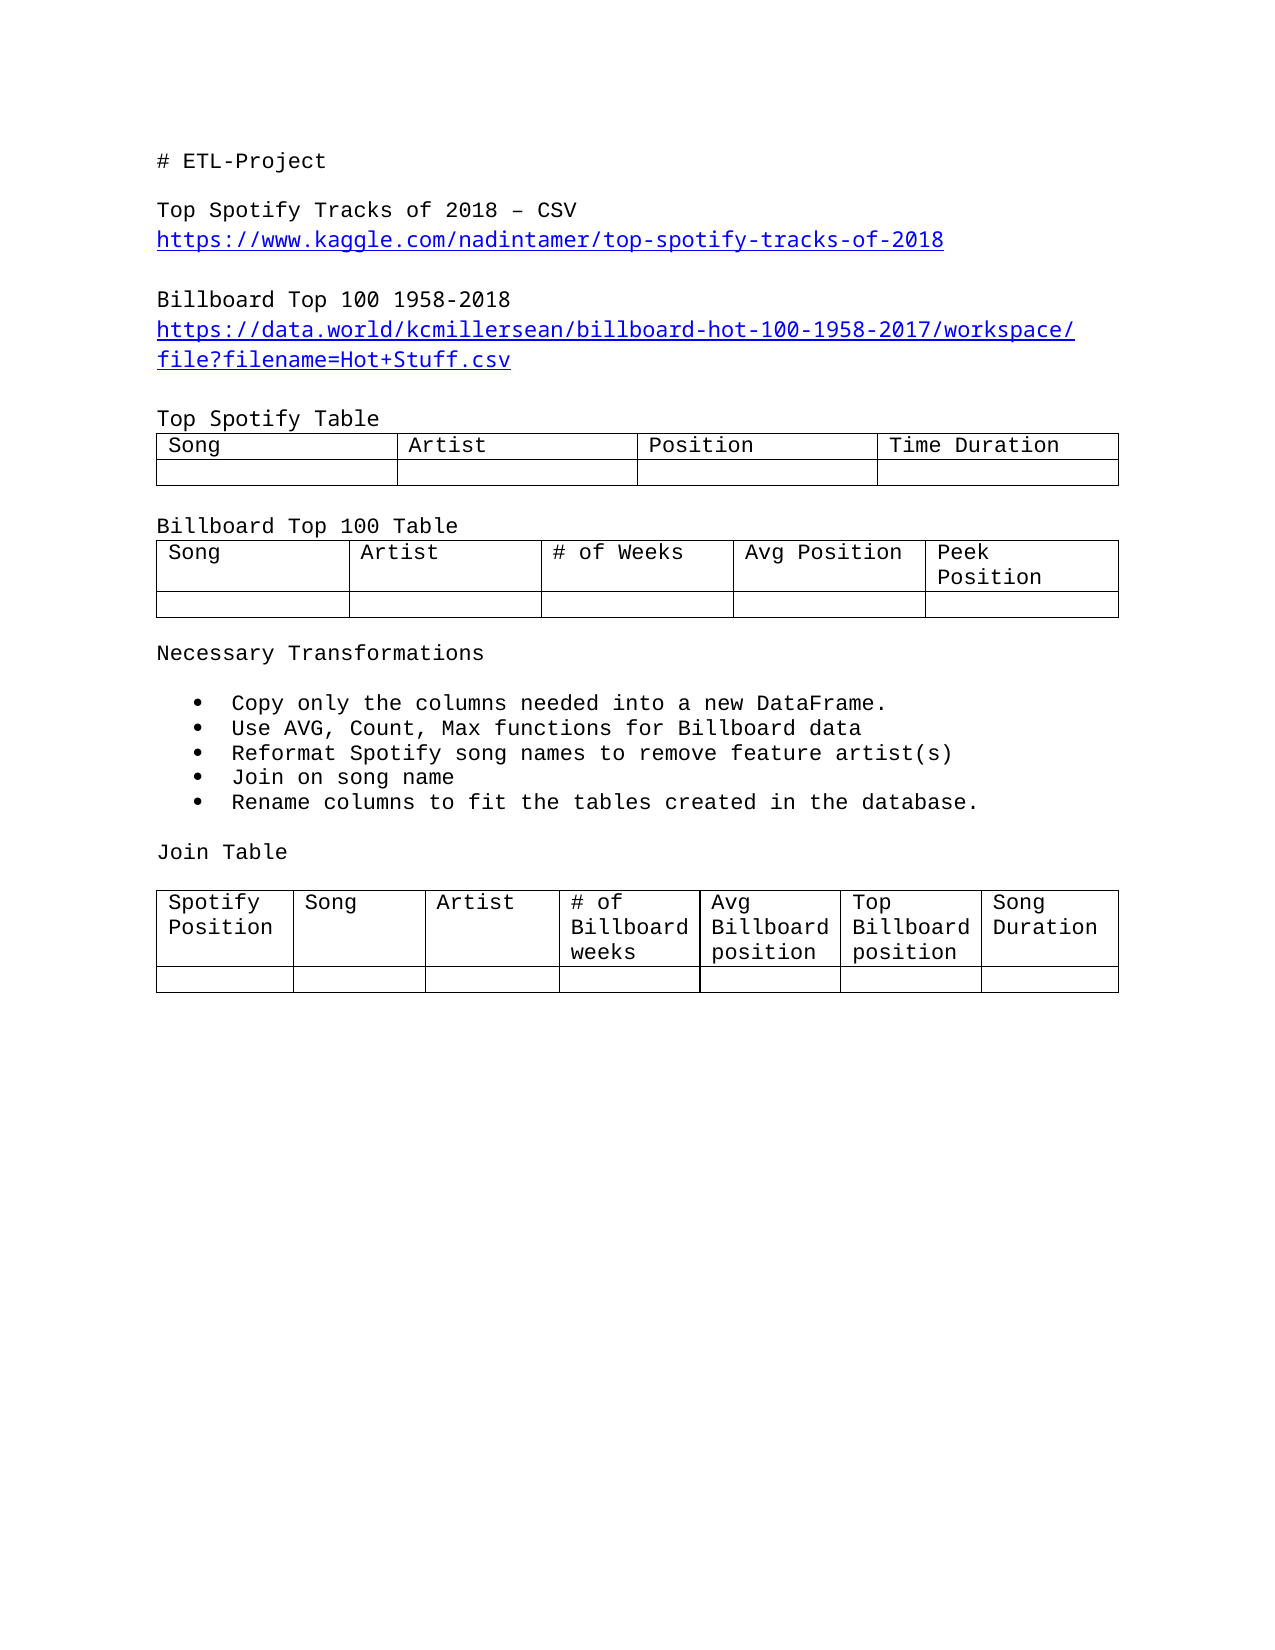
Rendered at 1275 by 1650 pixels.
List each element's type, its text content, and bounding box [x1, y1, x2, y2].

table_cell [157, 460, 397, 484]
table_cell [398, 460, 637, 484]
text https://www.kaggle.com/nadintamer/top-spotify-tracks-of-2018 [156, 224, 1118, 254]
text # ETL-Project [156, 150, 1118, 175]
list Copy only the columns needed into a new DataFrame. [194, 692, 1118, 717]
table_cell [734, 592, 925, 617]
table_cell [878, 460, 1118, 484]
table_cell [426, 967, 559, 992]
table_header Spotify Position [157, 891, 293, 966]
table_header Song [157, 434, 397, 459]
table_cell [638, 460, 877, 484]
text Billboard Top 100 1958-2018 [156, 284, 1118, 314]
table_header Avg Billboard position [701, 891, 840, 966]
text https://data.world/kcmillersean/billboard-hot-100-1958-2017/workspace/file?filename=Hot+Stuff.csv [156, 314, 1118, 373]
table_cell [560, 967, 699, 992]
list Use AVG, Count, Max functions for Billboard data [194, 717, 1118, 742]
text Top Spotify Table [156, 403, 1118, 433]
table_cell [841, 967, 981, 992]
table_header Artist [398, 434, 637, 459]
table_header Time Duration [878, 434, 1118, 459]
table_header # of Billboard weeks [560, 891, 699, 966]
table_header Artist [350, 541, 541, 591]
table_cell [294, 967, 425, 992]
text Billboard Top 100 Table [156, 515, 1118, 540]
table_header Song [157, 541, 349, 591]
table_header Top Billboard position [841, 891, 981, 966]
list Rename columns to fit the tables created in the database. [194, 791, 1118, 816]
table_cell [542, 592, 733, 617]
table_header Song Duration [982, 891, 1118, 966]
table_cell [926, 592, 1118, 617]
list Join on song name [194, 766, 1118, 791]
table_cell [982, 967, 1118, 992]
table_cell [157, 967, 293, 992]
table_header # of Weeks [542, 541, 733, 591]
table_header Artist [426, 891, 559, 966]
table_cell [701, 967, 840, 992]
text Necessary Transformations [156, 642, 1118, 667]
text Join Table [156, 841, 1118, 866]
table_cell [350, 592, 541, 617]
text Top Spotify Tracks of 2018 – CSV [156, 199, 1118, 224]
table_header Avg Position [734, 541, 925, 591]
table_cell [157, 592, 349, 617]
table_header Song [294, 891, 425, 966]
table_header Position [638, 434, 877, 459]
list Reformat Spotify song names to remove feature artist(s) [194, 742, 1118, 766]
table_header Peek Position [926, 541, 1118, 591]
